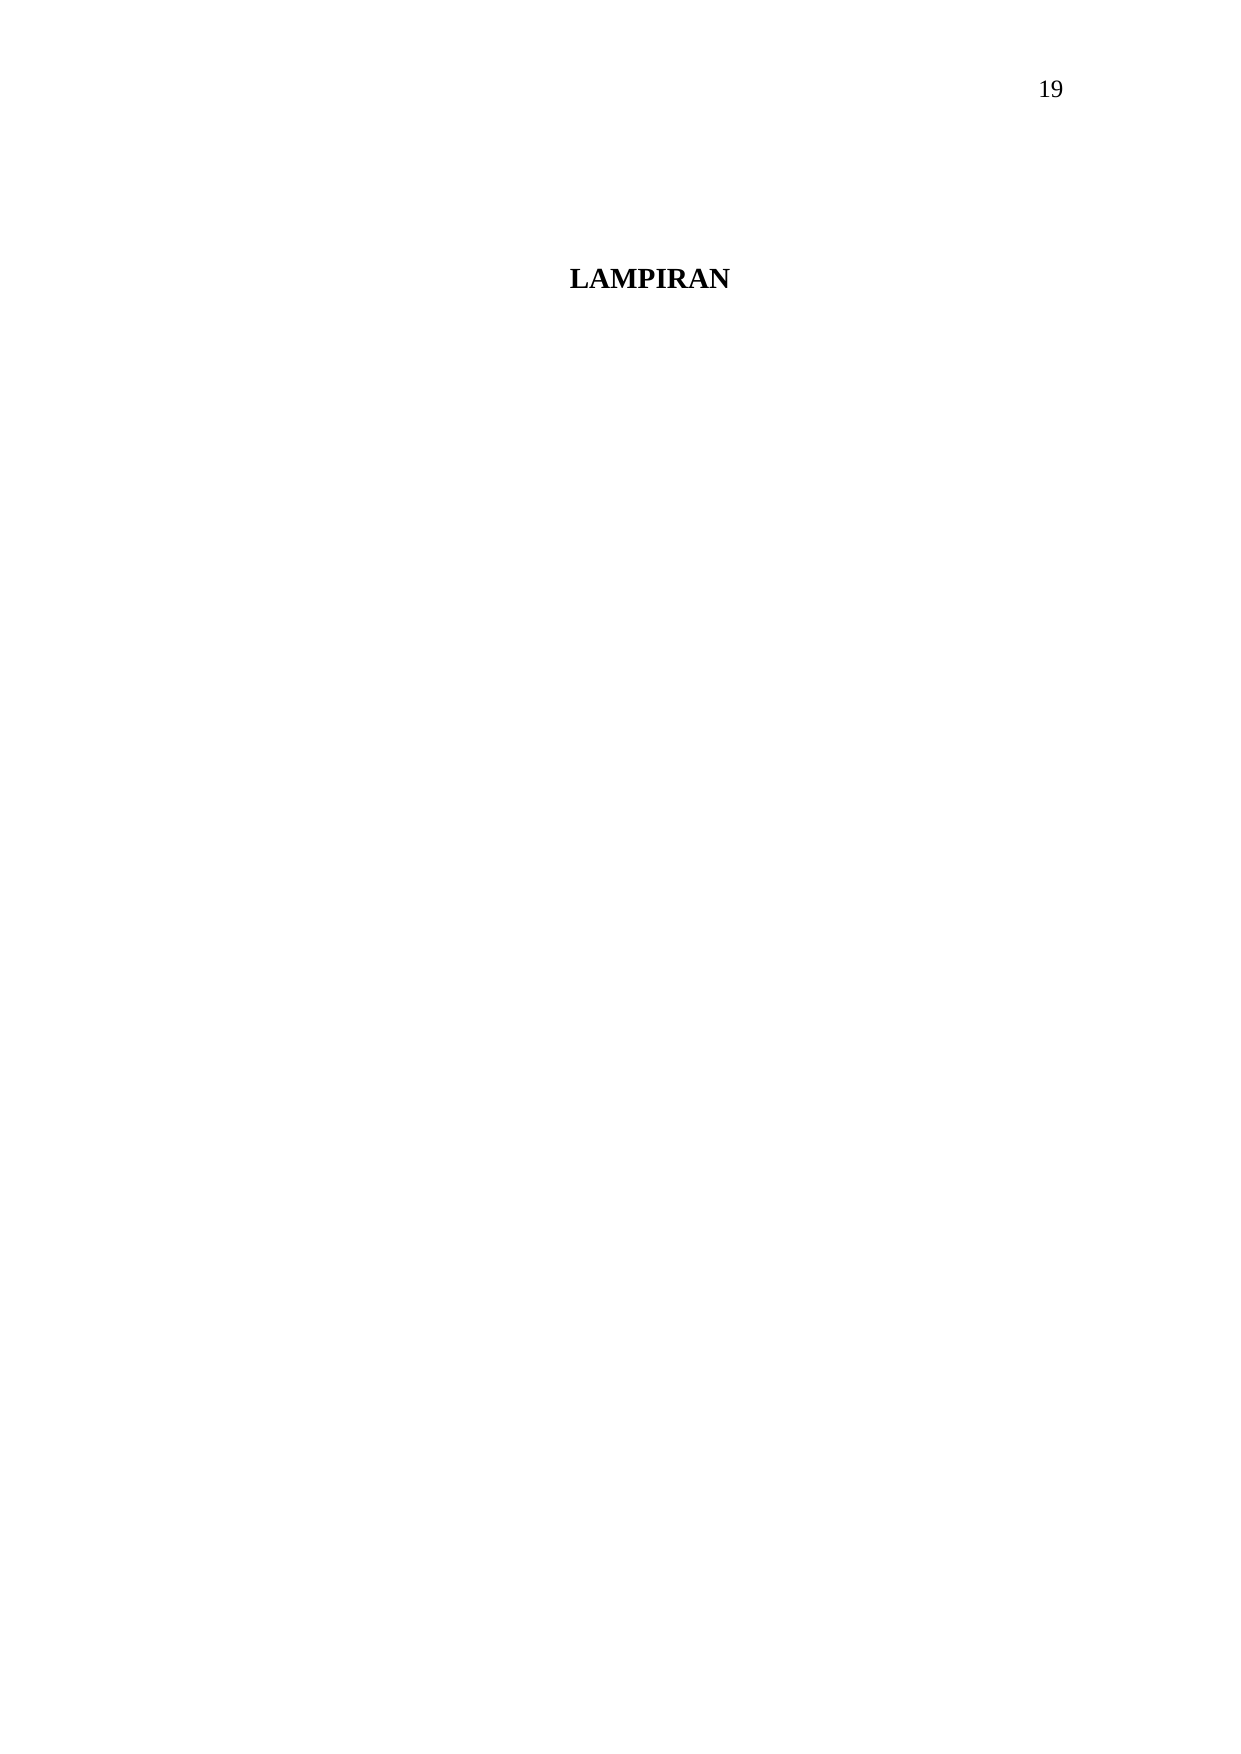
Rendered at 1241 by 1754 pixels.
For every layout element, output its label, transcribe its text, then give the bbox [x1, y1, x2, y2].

subtitle LAMPIRAN [236, 261, 1063, 295]
